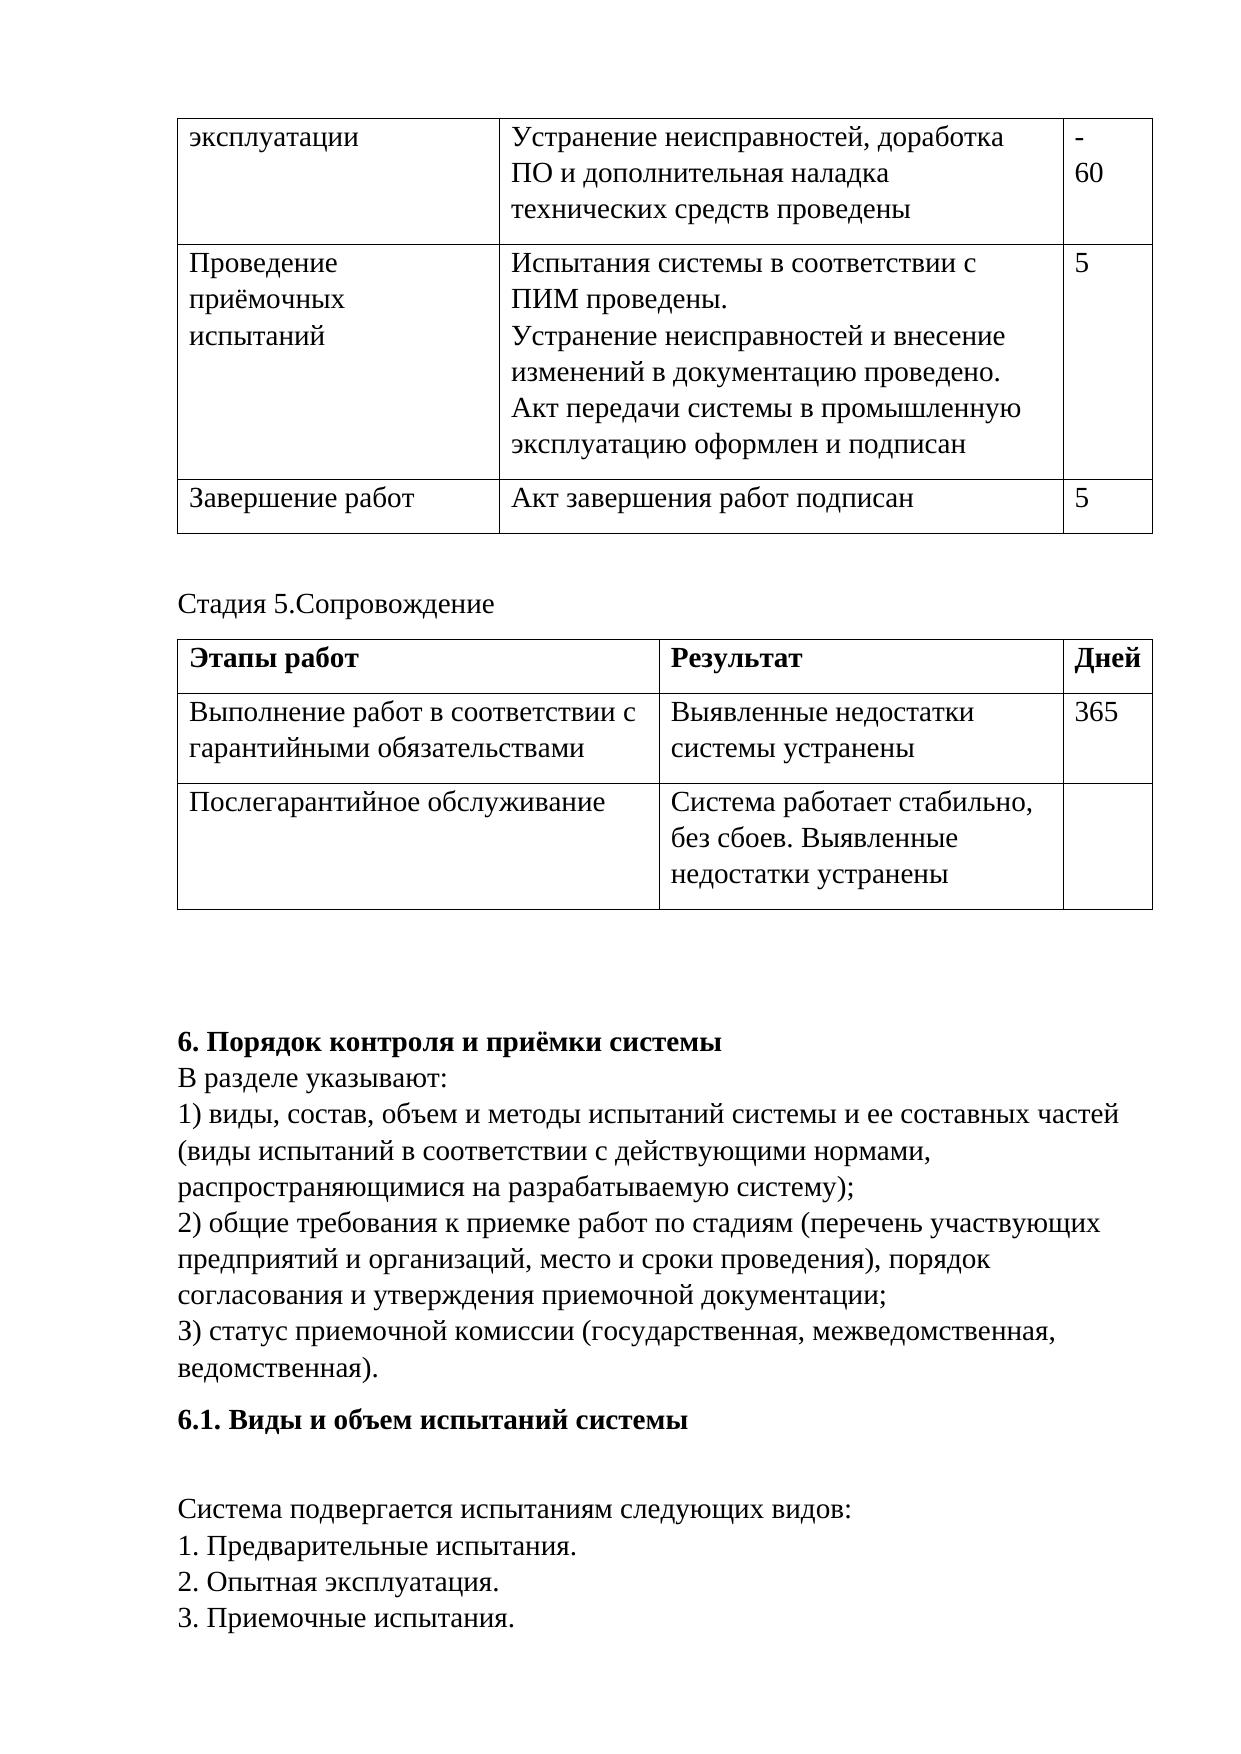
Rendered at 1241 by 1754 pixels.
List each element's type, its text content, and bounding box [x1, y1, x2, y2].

table_header Результат [660, 640, 1063, 693]
table_cell Выполнение работ в соответствии с гарантийными обязательствами [178, 694, 659, 783]
text 6. Порядок контроля и приёмки системы [177, 1024, 1152, 1058]
table_header Дней [1064, 640, 1152, 693]
table_cell Испытания системы в соответствии с ПИМ проведены. Устранение неисправностей и внесение изменений в документацию проведено. Акт передачи системы в промышленную эксплуатацию оформлен и подписан [500, 245, 1063, 479]
table_cell Послегарантийное обслуживание [178, 784, 659, 909]
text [177, 1491, 1152, 1633]
table_cell Выявленные недостатки системы устранены [660, 694, 1063, 783]
table_cell 365 [1064, 694, 1152, 783]
table_cell [1064, 784, 1152, 909]
table_cell Акт завершения работ подписан [500, 480, 1063, 533]
text Стадия 5.Сопровождение [177, 587, 1152, 620]
table_cell Проведение приёмочных испытаний [178, 245, 499, 479]
subtitle 6.1. Виды и объем испытаний системы [177, 1402, 1152, 1436]
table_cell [178, 119, 499, 244]
table_cell 5 [1064, 480, 1152, 533]
table_cell Система работает стабильно, без сбоев. Выявленные недостатки устранены [660, 784, 1063, 909]
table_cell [500, 119, 1063, 244]
table_header Этапы работ [178, 640, 659, 693]
table_cell 5 [1064, 245, 1152, 479]
text В разделе указывают: 1) виды, состав, объем и методы испытаний системы и ее составных частей (виды испытаний в соответствии с действующими нормами, распространяющимися на разрабатываемую систему); 2) общие требования к приемке работ по стадиям (перечень участвующих предприятий и организаций, место и сроки проведения), порядок согласования и утверждения приемочной документации; З) статус приемочной комиссии (государственная, межведомственная, ведомственная). [177, 1061, 1152, 1383]
table_cell 30 - 60 [1064, 119, 1152, 244]
table_cell Завершение работ [178, 480, 499, 533]
